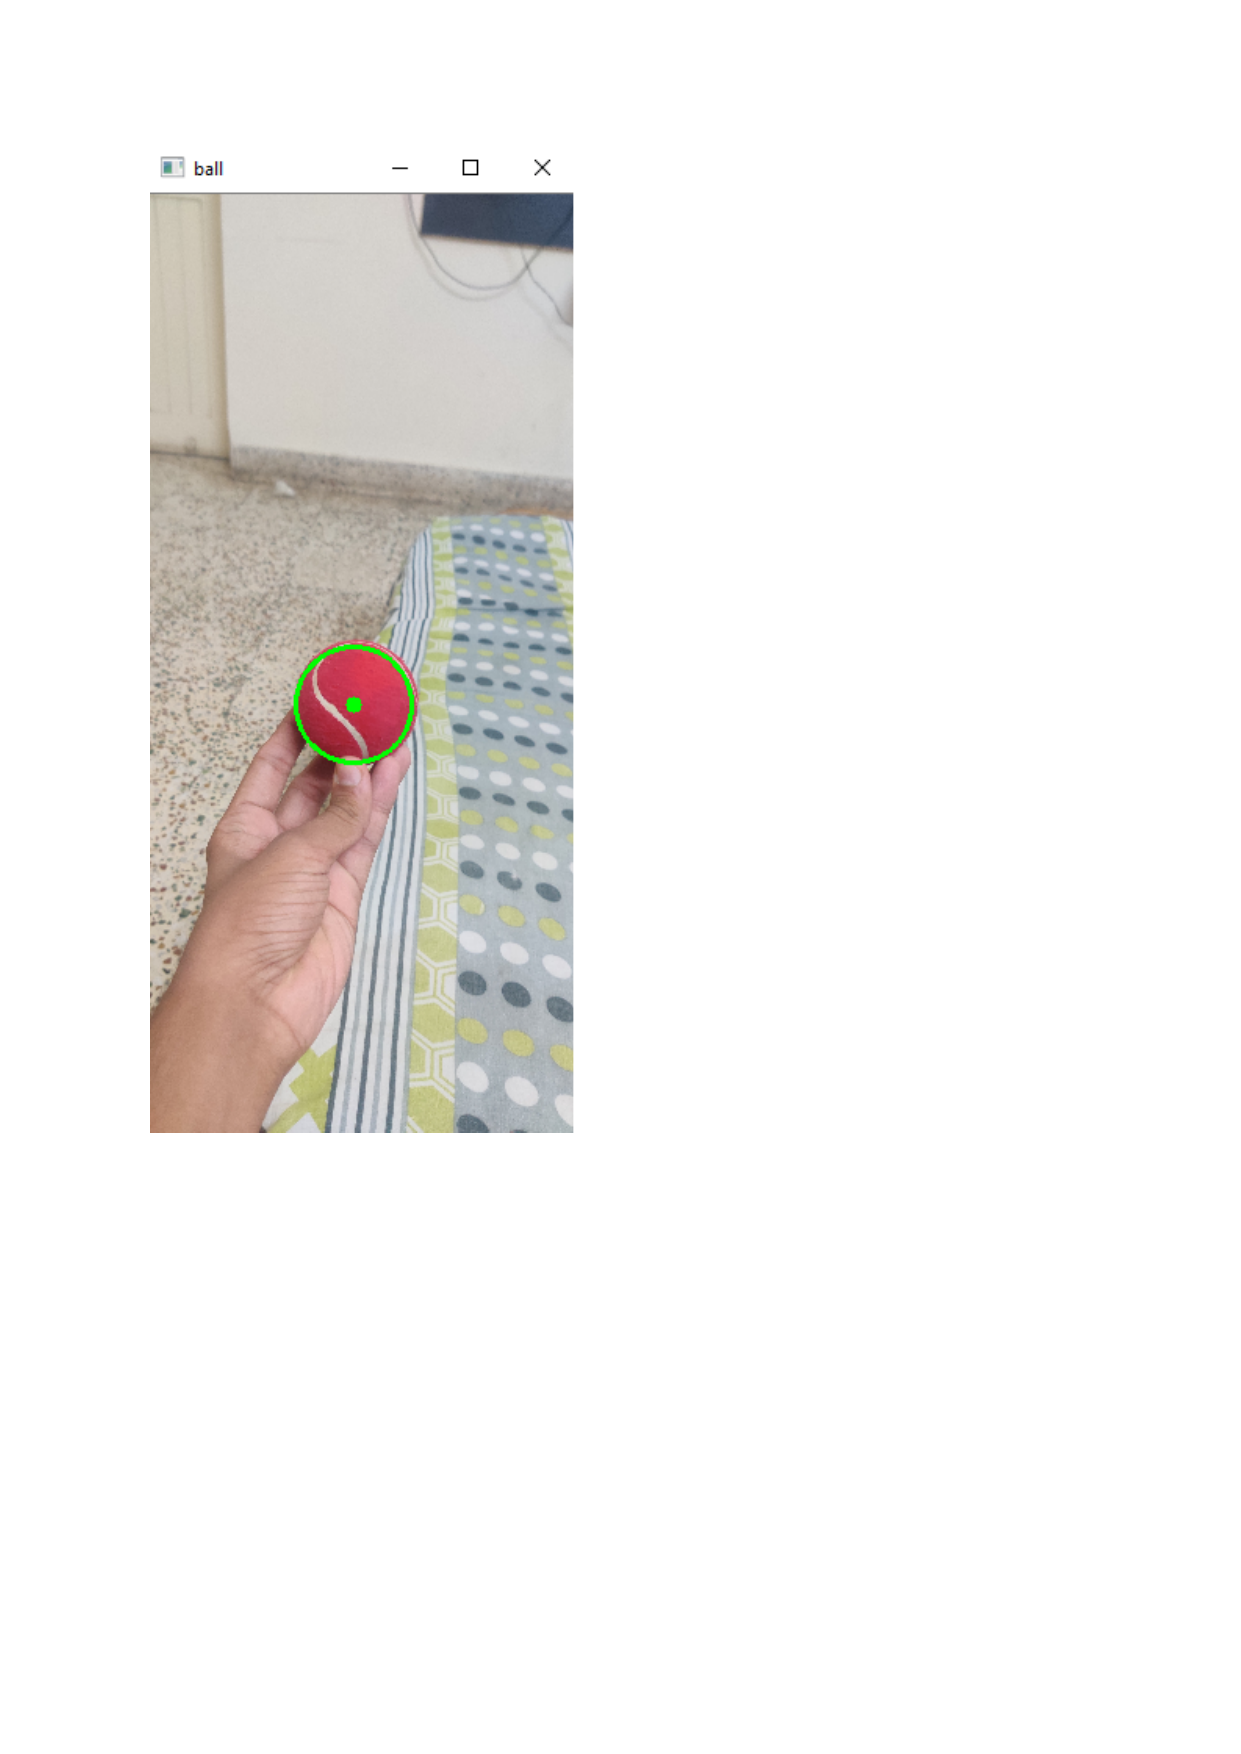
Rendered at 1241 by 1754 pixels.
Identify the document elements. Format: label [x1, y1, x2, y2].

picture [150, 150, 574, 1133]
